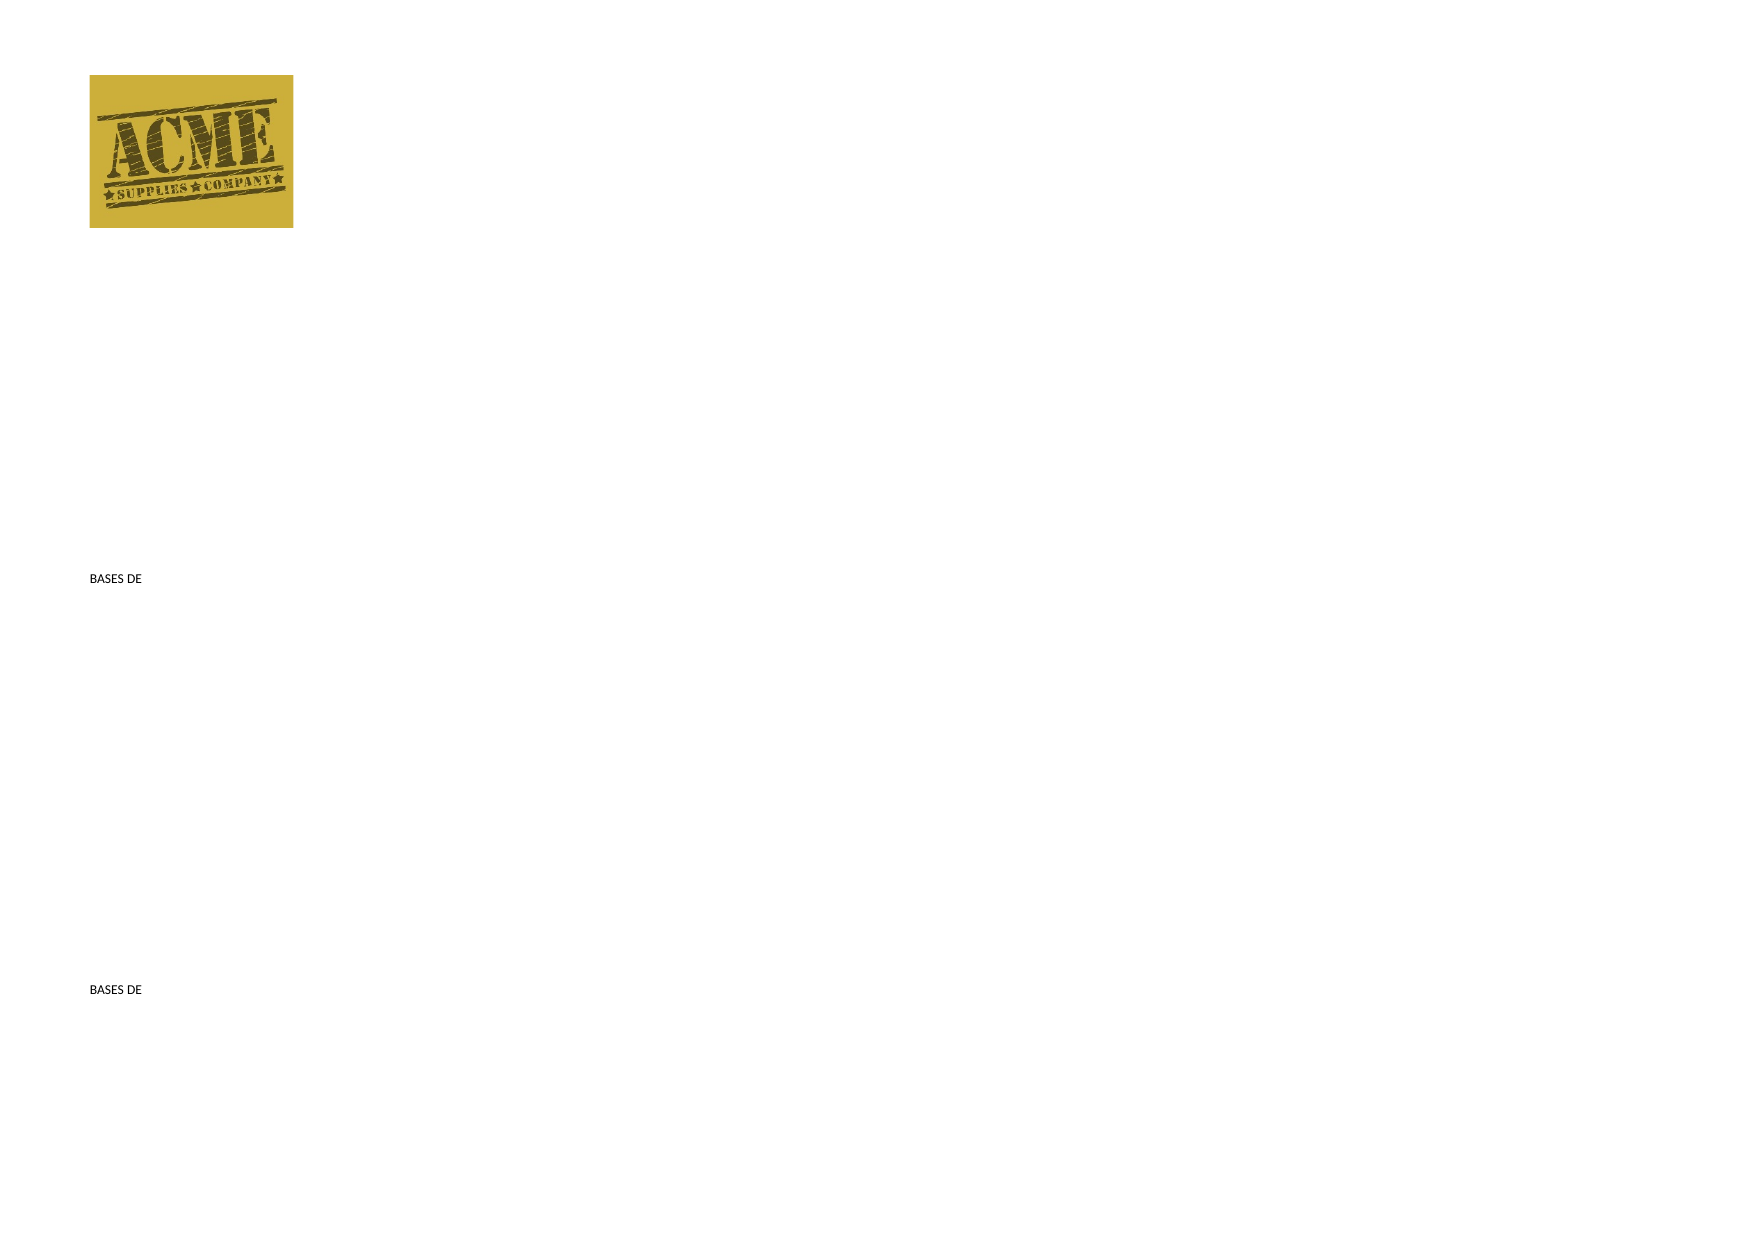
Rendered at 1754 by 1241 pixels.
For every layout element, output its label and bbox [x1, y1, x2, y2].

picture [89, 75, 294, 228]
